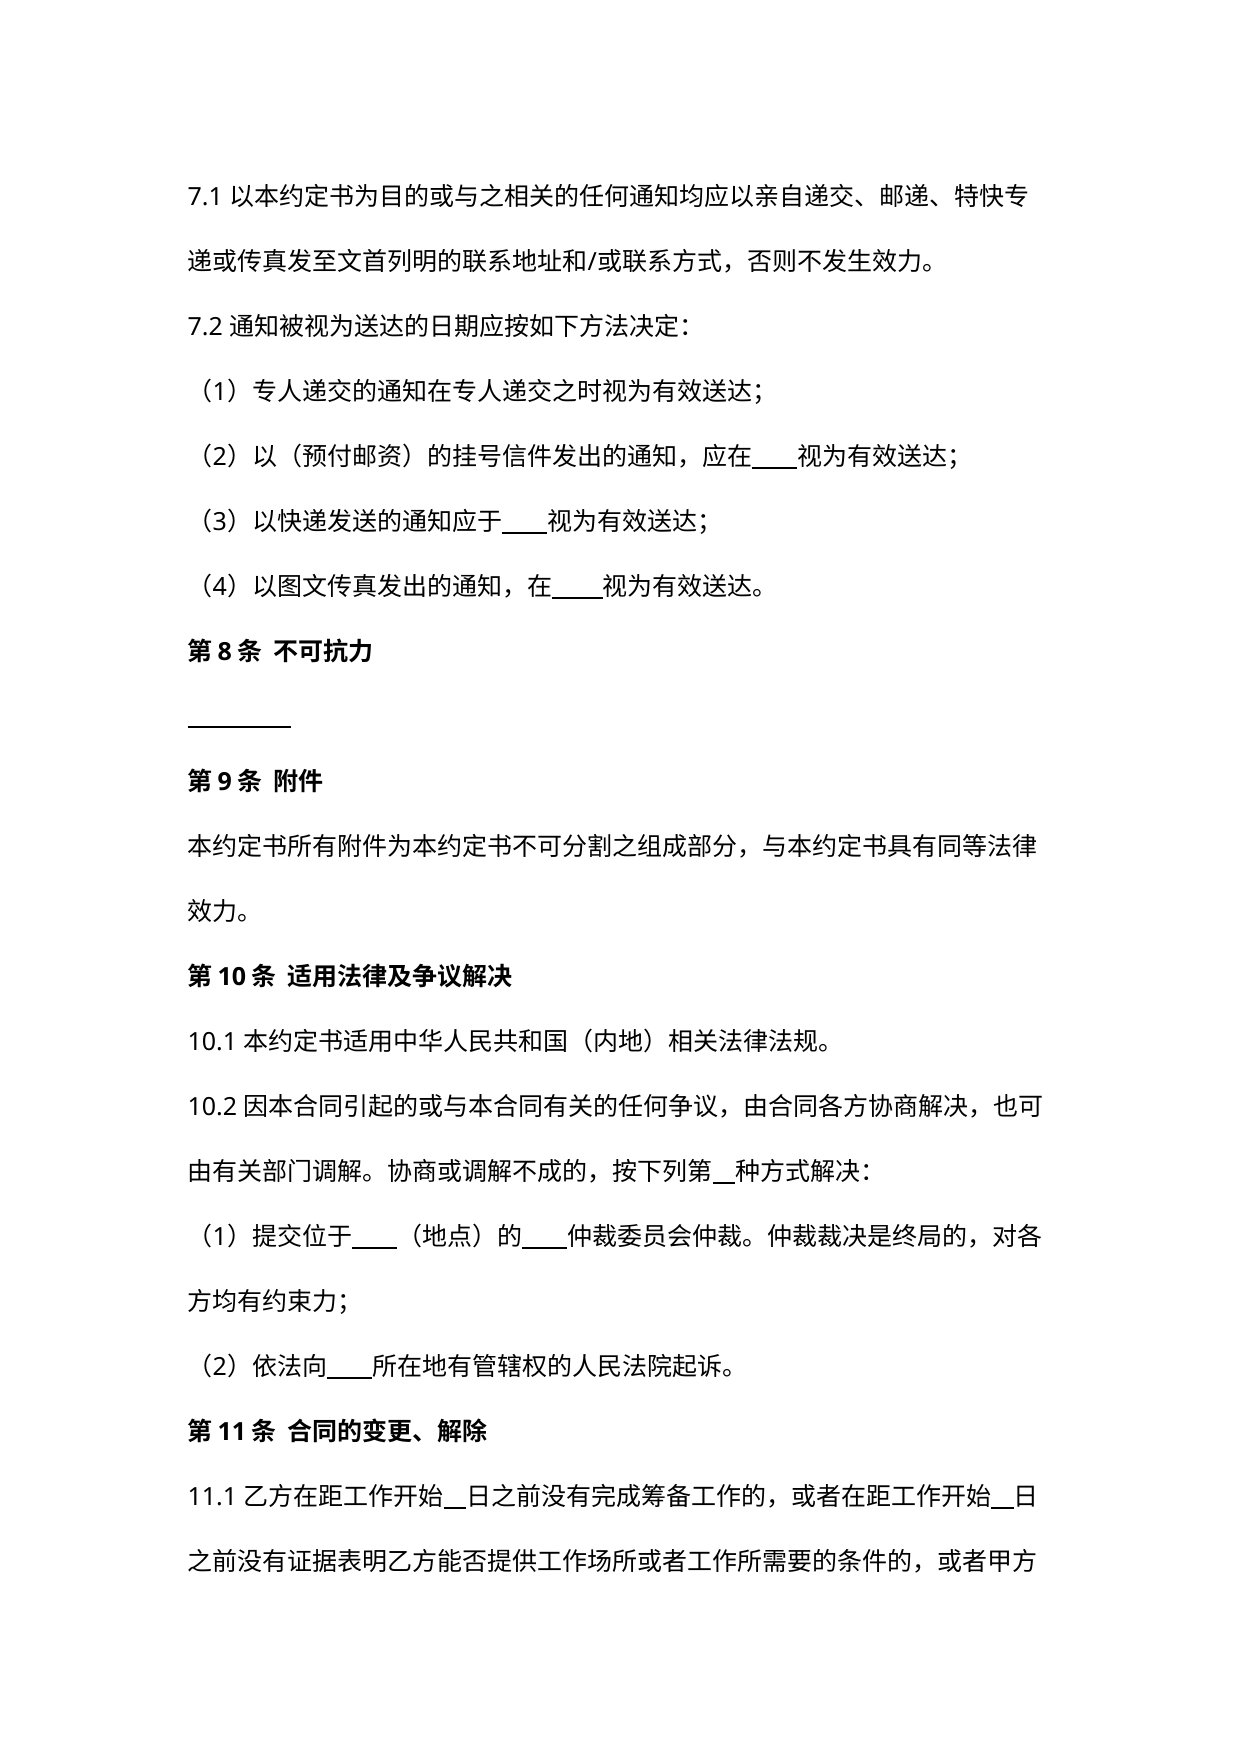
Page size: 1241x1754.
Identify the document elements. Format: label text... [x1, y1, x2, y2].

text （1）提交位于 （地点）的 仲裁委员会仲裁。仲裁裁决是终局的，对各方均有约束力； [187, 1202, 1053, 1332]
subtitle 第11条 合同的变更、解除 [187, 1397, 1053, 1462]
text （3）以快递发送的通知应于 视为有效送达； [187, 487, 1053, 552]
text 10.2 因本合同引起的或与本合同有关的任何争议，由合同各方协商解决，也可由有关部门调解。协商或调解不成的，按下列第 种方式解决： [187, 1072, 1053, 1202]
text 7.2 通知被视为送达的日期应按如下方法决定： [187, 292, 1053, 357]
text 本约定书所有附件为本约定书不可分割之组成部分，与本约定书具有同等法律效力。 [187, 812, 1053, 942]
subtitle 第10条 适用法律及争议解决 [187, 942, 1053, 1007]
subtitle 第8条 不可抗力 [187, 617, 1053, 682]
text 10.1 本约定书适用中华人民共和国（内地）相关法律法规。 [187, 1007, 1053, 1072]
text （4）以图文传真发出的通知，在 视为有效送达。 [187, 552, 1053, 617]
subtitle 第9条 附件 [187, 747, 1053, 812]
text （2）依法向 所在地有管辖权的人民法院起诉。 [187, 1332, 1053, 1397]
text （2）以（预付邮资）的挂号信件发出的通知，应在 视为有效送达； [187, 422, 1053, 487]
text （1）专人递交的通知在专人递交之时视为有效送达； [187, 357, 1053, 422]
text 7.1 以本约定书为目的或与之相关的任何通知均应以亲自递交、邮递、特快专递或传真发至文首列明的联系地址和/或联系方式，否则不发生效力。 [187, 162, 1053, 292]
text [187, 1462, 1053, 1592]
